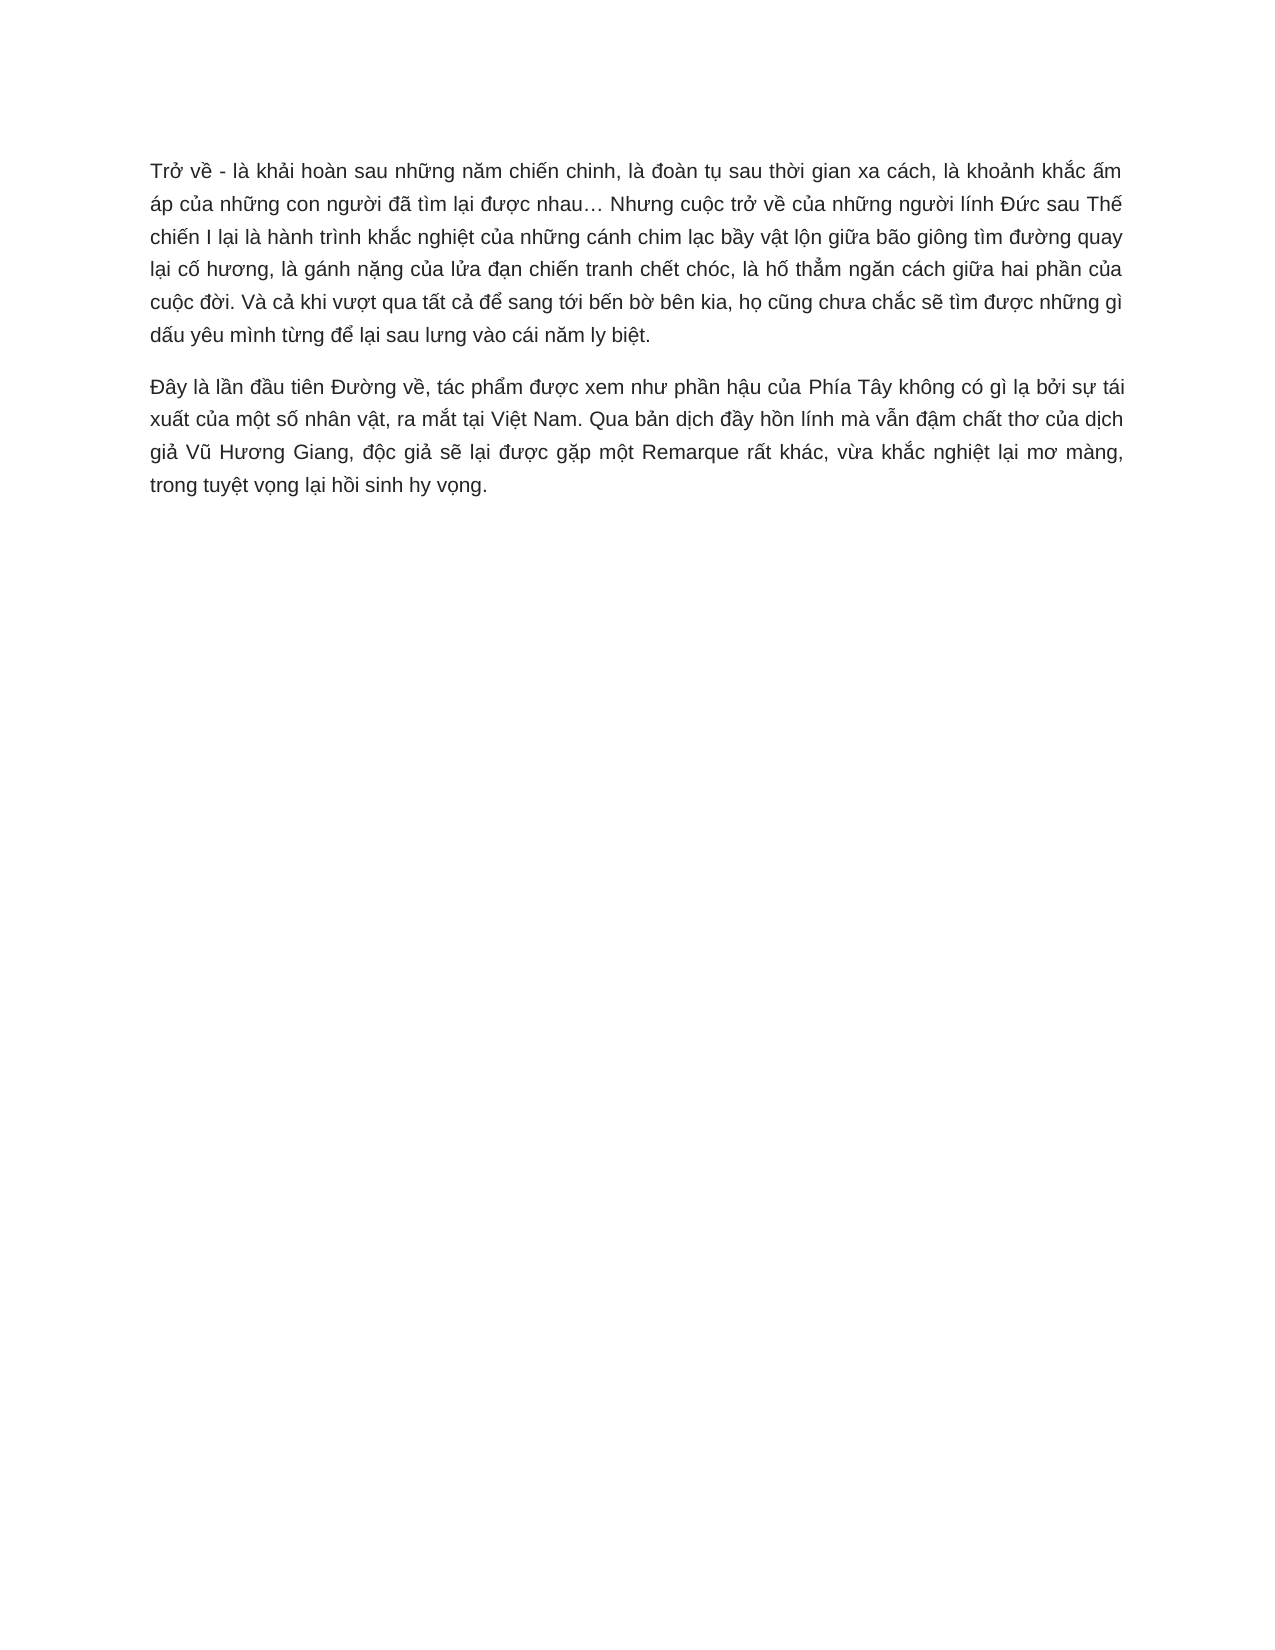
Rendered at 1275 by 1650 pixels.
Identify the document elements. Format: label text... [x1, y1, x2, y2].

text Trở về - là khải hoàn sau những năm chiến chinh, là đoàn tụ sau thời gian xa cách, là khoảnh khắc ấm áp của những con người đã tìm lại được nhau… Nhưng cuộc trở về của những người lính Đức sau Thế chiến I lại là hành trình khắc nghiệt của những cánh chim lạc bầy vật lộn giữa bão giông tìm đường quay lại cố hương, là gánh nặng của lửa đạn chiến tranh chết chóc, là hố thẳm ngăn cách giữa hai phần của cuộc đời. Và cả khi vượt qua tất cả để sang tới bến bờ bên kia, họ cũng chưa chắc sẽ tìm được những gì dấu yêu mình từng để lại sau lưng vào cái năm ly biệt. [150, 150, 1125, 347]
text Đây là lần đầu tiên Đường về, tác phẩm được xem như phần hậu của Phía Tây không có gì lạ bởi sự tái xuất của một số nhân vật, ra mắt tại Việt Nam. Qua bản dịch đầy hồn lính mà vẫn đậm chất thơ của dịch giả Vũ Hương Giang, độc giả sẽ lại được gặp một Remarque rất khác, vừa khắc nghiệt lại mơ màng, trong tuyệt vọng lại hồi sinh hy vọng. [150, 366, 1125, 497]
